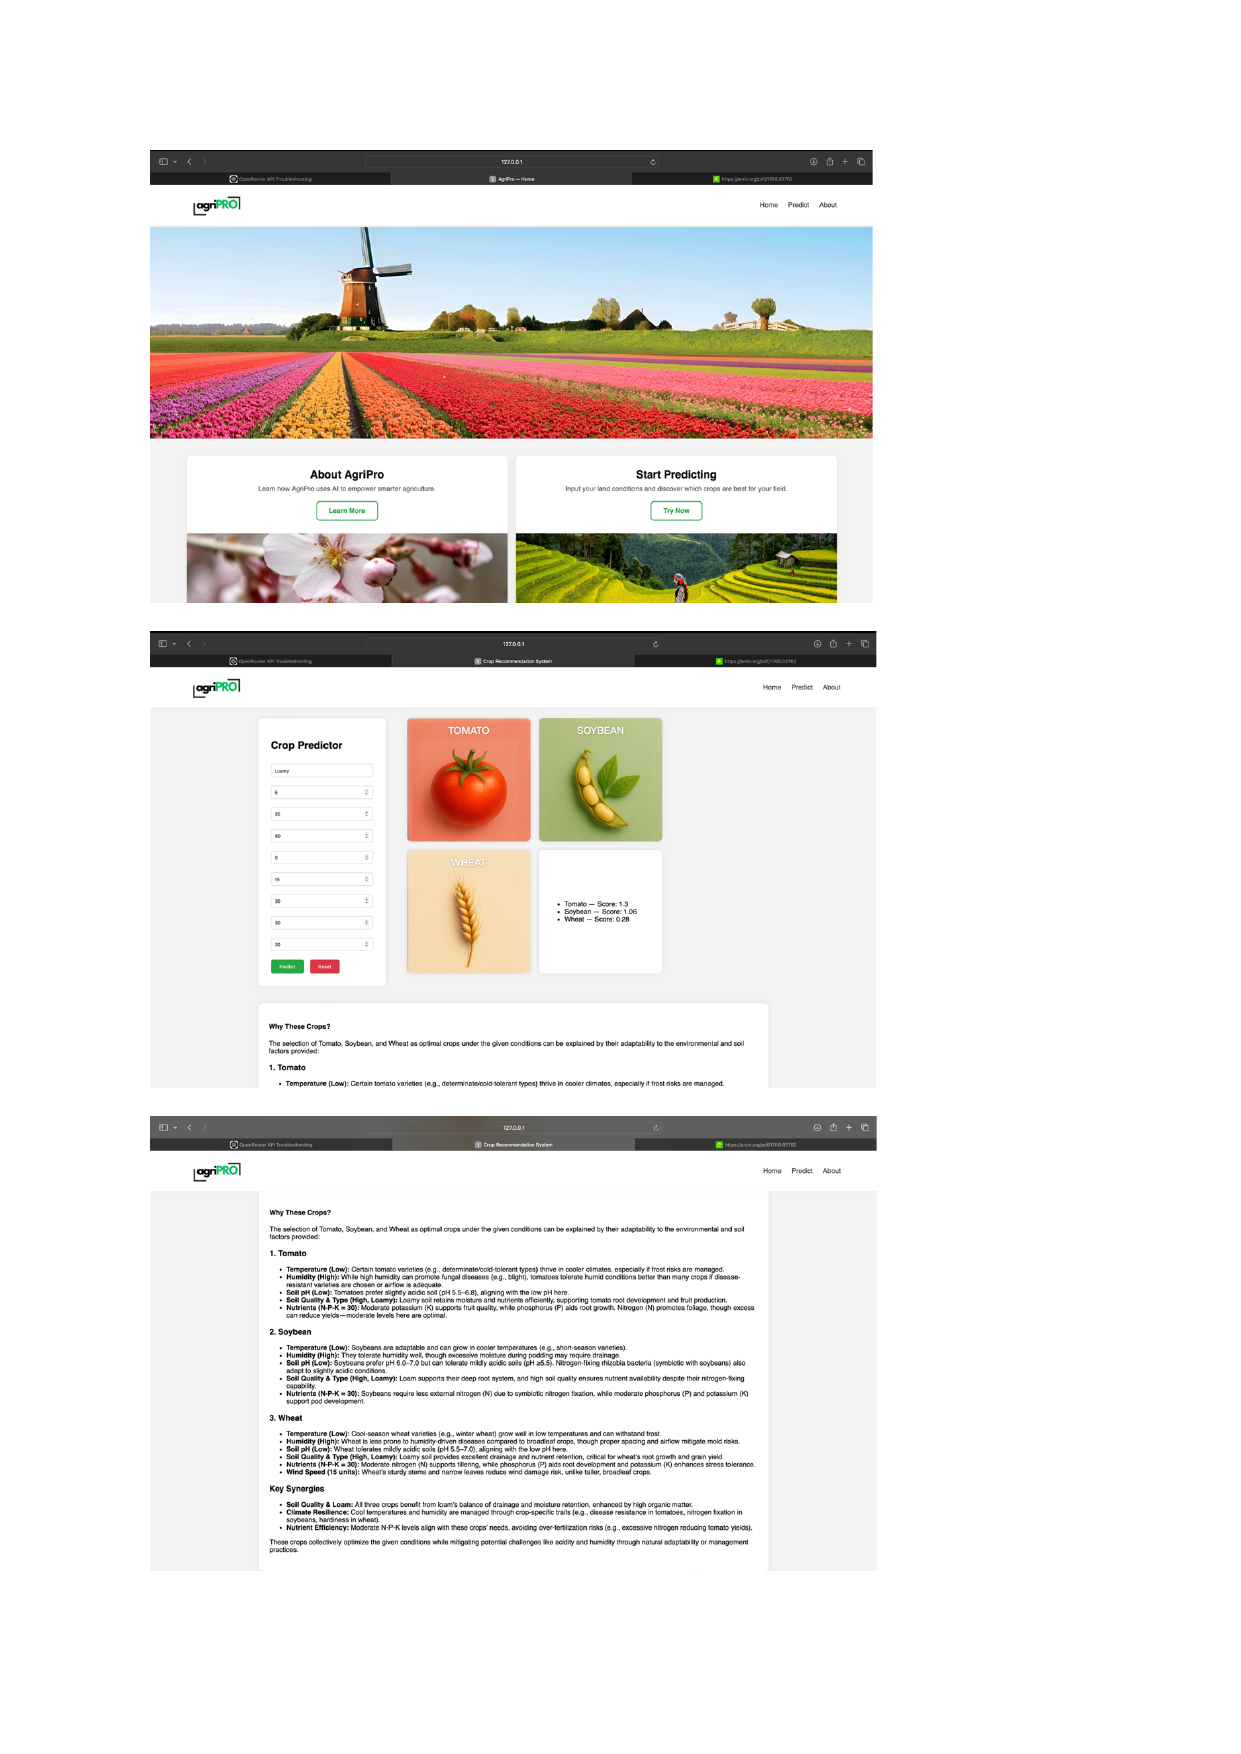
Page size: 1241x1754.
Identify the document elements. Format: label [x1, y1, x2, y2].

picture [150, 1116, 877, 1571]
picture [150, 631, 877, 1088]
picture [150, 150, 873, 603]
